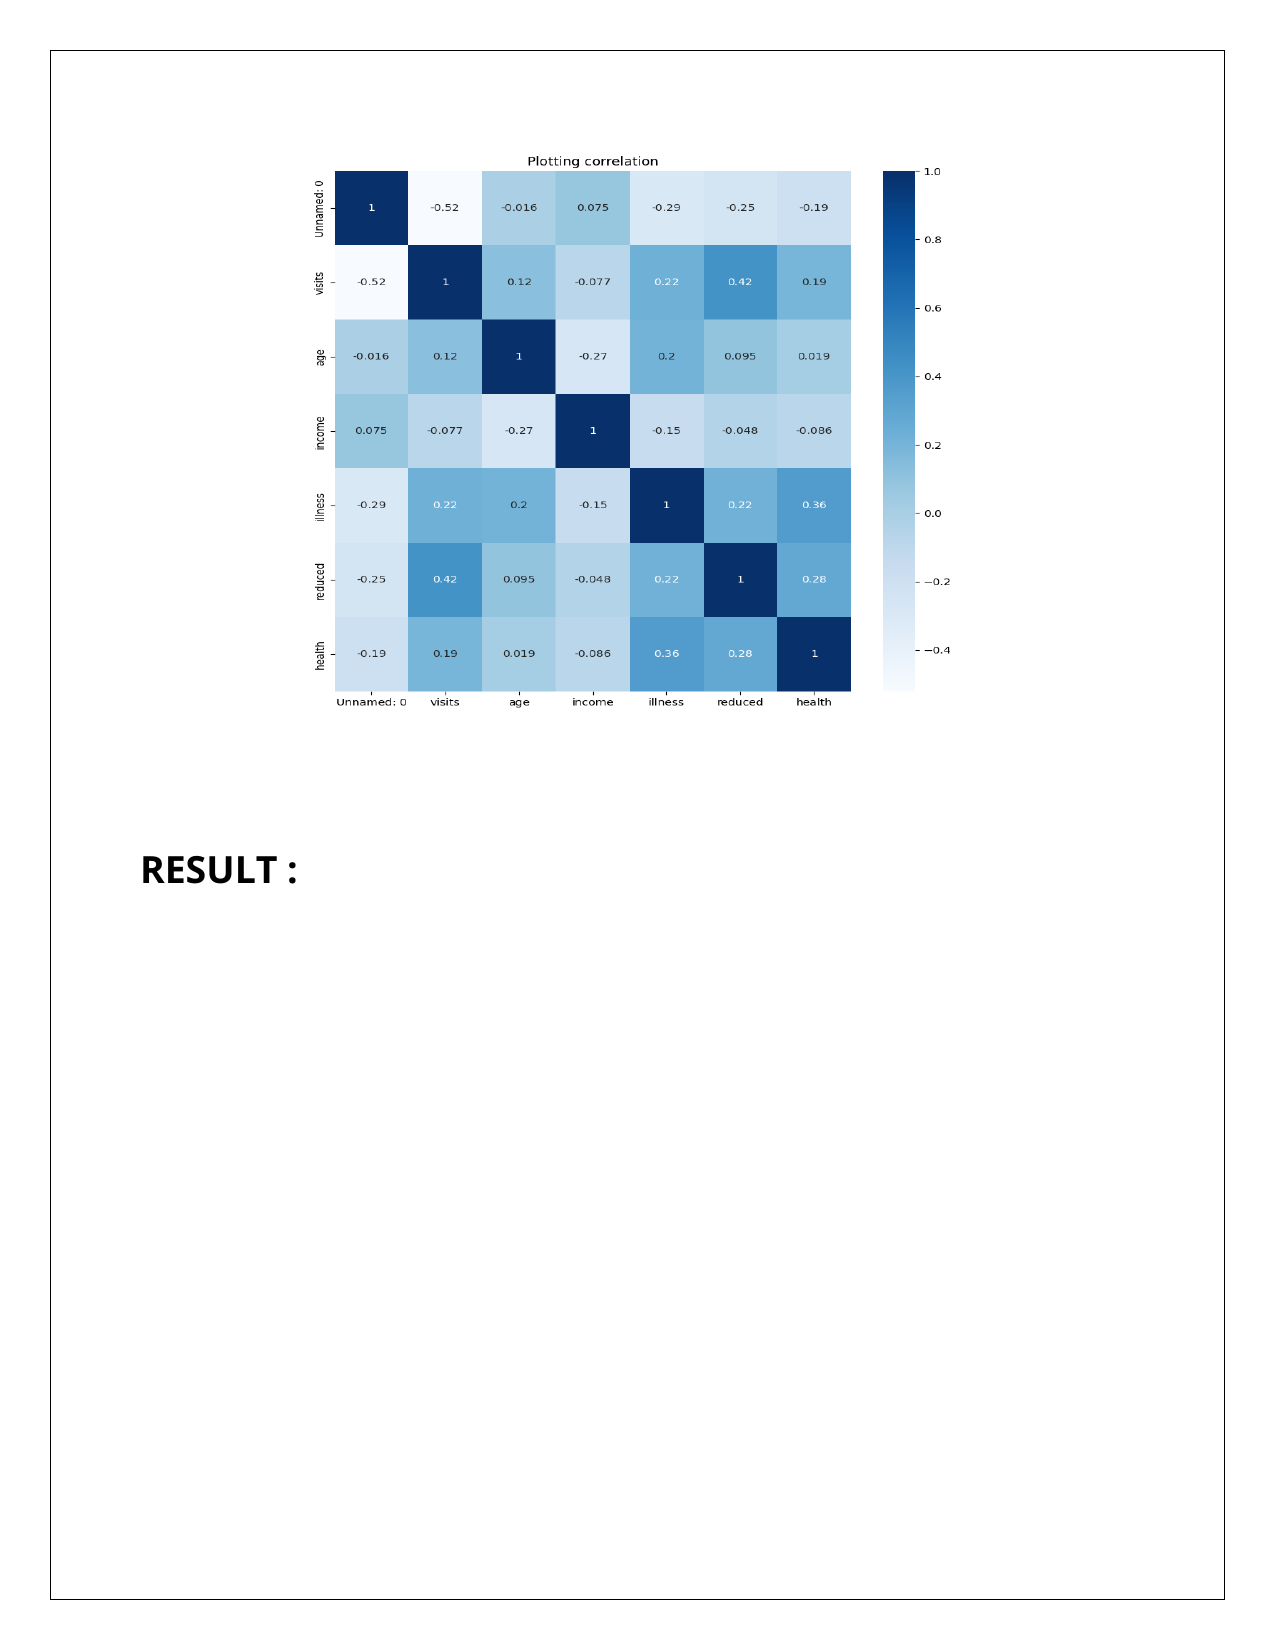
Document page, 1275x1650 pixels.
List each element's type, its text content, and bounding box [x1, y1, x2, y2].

list RESULT : [140, 843, 1125, 894]
picture [306, 150, 959, 714]
